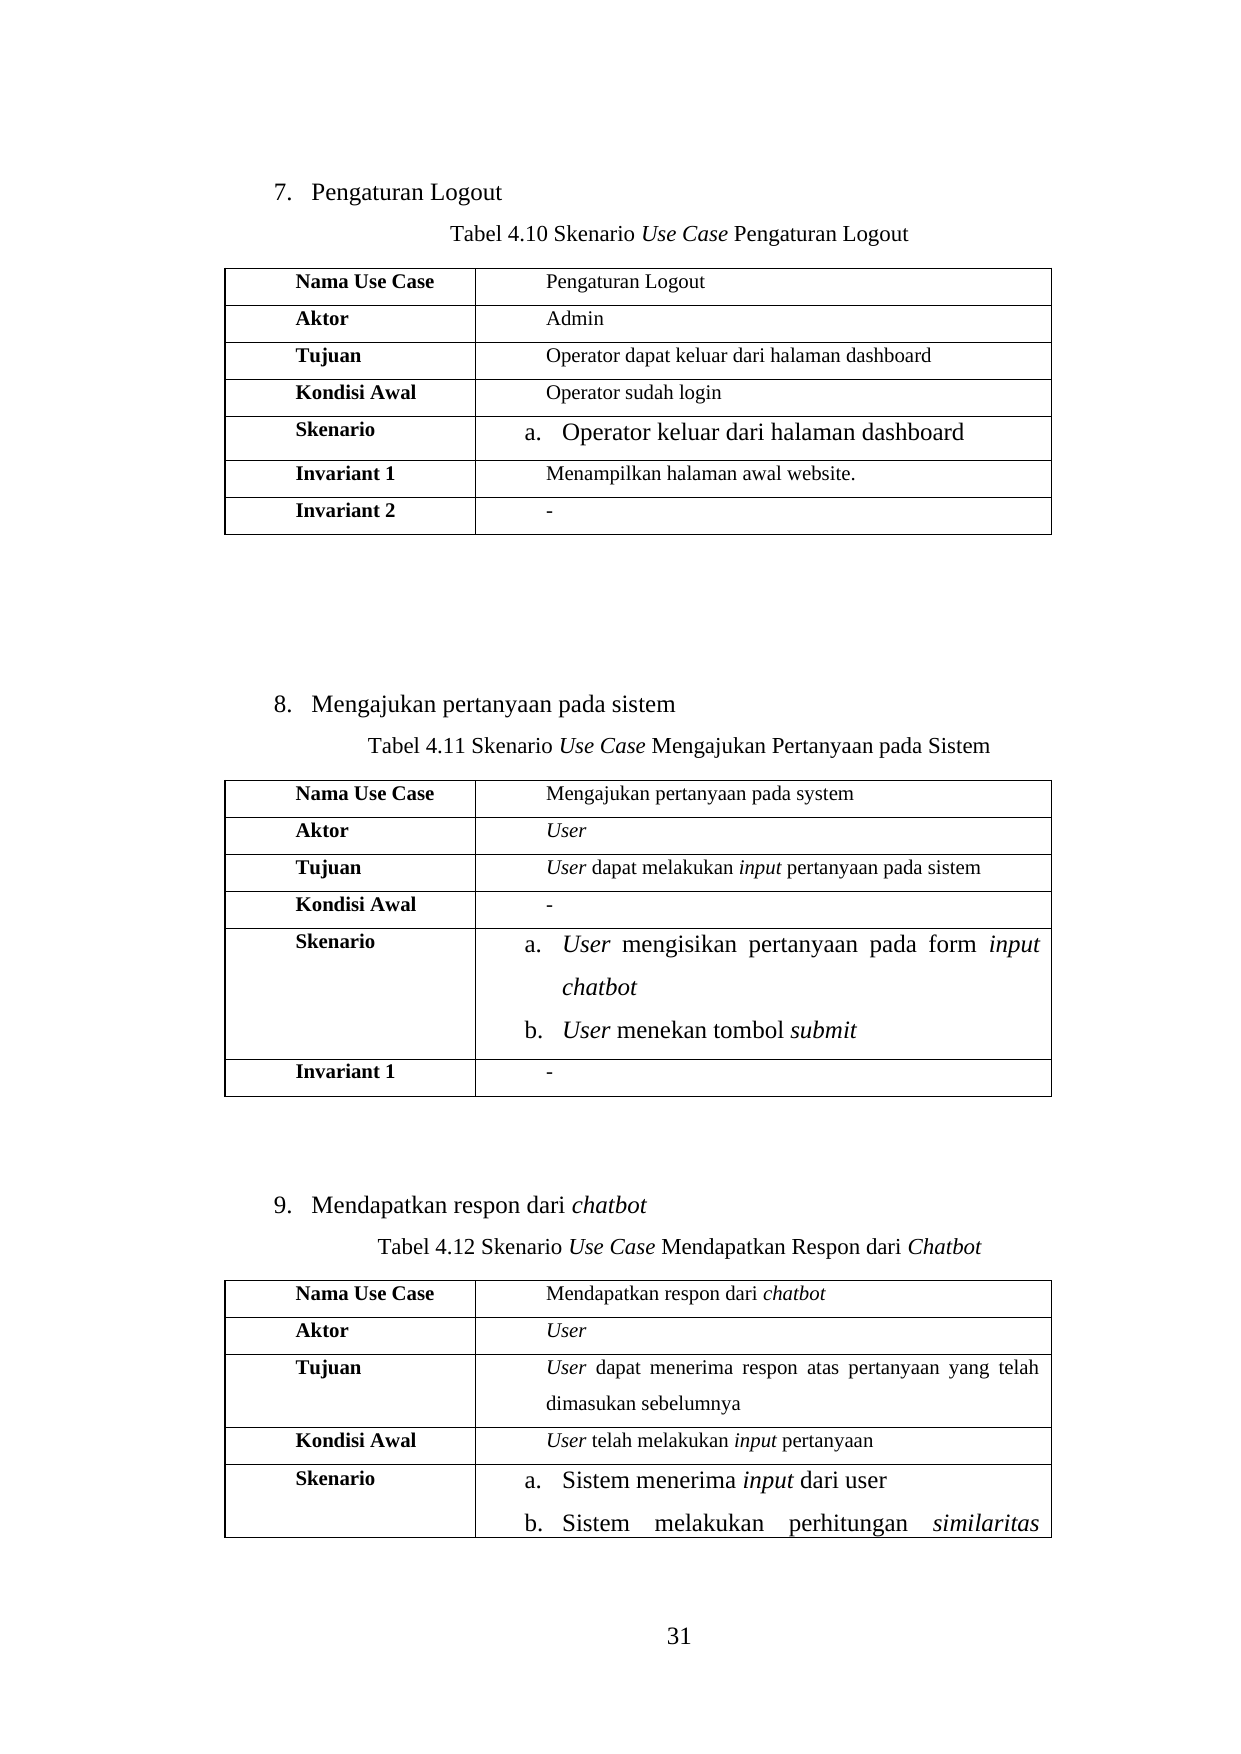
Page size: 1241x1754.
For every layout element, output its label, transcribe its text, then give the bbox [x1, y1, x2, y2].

table_header Nama Use Case [226, 269, 475, 304]
table_cell Aktor [226, 1318, 475, 1354]
table_cell Invariant 1 [226, 461, 475, 497]
table_cell Tujuan [226, 343, 475, 379]
table_cell Invariant 2 [226, 498, 475, 534]
table_cell Aktor [226, 306, 475, 342]
table_header Nama Use Case [226, 781, 475, 817]
table_cell User [476, 818, 1051, 854]
table_cell Tujuan [226, 855, 475, 891]
table_header Mendapatkan respon dari chatbot [476, 1281, 1051, 1317]
table_cell User [476, 1318, 1051, 1354]
table_header Pengaturan Logout [476, 269, 1051, 304]
table_cell Aktor [226, 818, 475, 854]
list Mengajukan pertanyaan pada sistem [274, 689, 1063, 718]
table_header Mengajukan pertanyaan pada system [476, 781, 1051, 817]
table_header Nama Use Case [226, 1281, 475, 1317]
table_cell Operator keluar dari halaman dashboard [476, 417, 1051, 460]
table_cell Skenario [226, 929, 475, 1058]
table_cell User telah melakukan input pertanyaan [476, 1428, 1051, 1464]
table_cell - [476, 498, 1051, 534]
table_cell Skenario [226, 1465, 475, 1537]
list Mendapatkan respon dari chatbot [274, 1190, 1063, 1218]
table_cell User dapat melakukan input pertanyaan pada sistem [476, 855, 1051, 891]
table_cell User dapat menerima respon atas pertanyaan yang telah dimasukan sebelumnya [476, 1355, 1051, 1427]
table_cell - [476, 892, 1051, 928]
table_cell Kondisi Awal [226, 380, 475, 416]
table_cell Menampilkan halaman awal website. [476, 461, 1051, 497]
table_cell - [476, 1060, 1051, 1096]
table_cell Kondisi Awal [226, 892, 475, 928]
table_cell Operator dapat keluar dari halaman dashboard [476, 343, 1051, 379]
table_cell Skenario [226, 417, 475, 460]
table_cell Admin [476, 306, 1051, 342]
table_cell Invariant 1 [226, 1060, 475, 1096]
table_cell User mengisikan pertanyaan pada form input chatbot User menekan tombol submit [476, 929, 1051, 1058]
list Pengaturan Logout [274, 177, 1063, 206]
table_cell Kondisi Awal [226, 1428, 475, 1464]
table_cell Tujuan [226, 1355, 475, 1427]
table_cell Operator sudah login [476, 380, 1051, 416]
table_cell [476, 1465, 1051, 1537]
